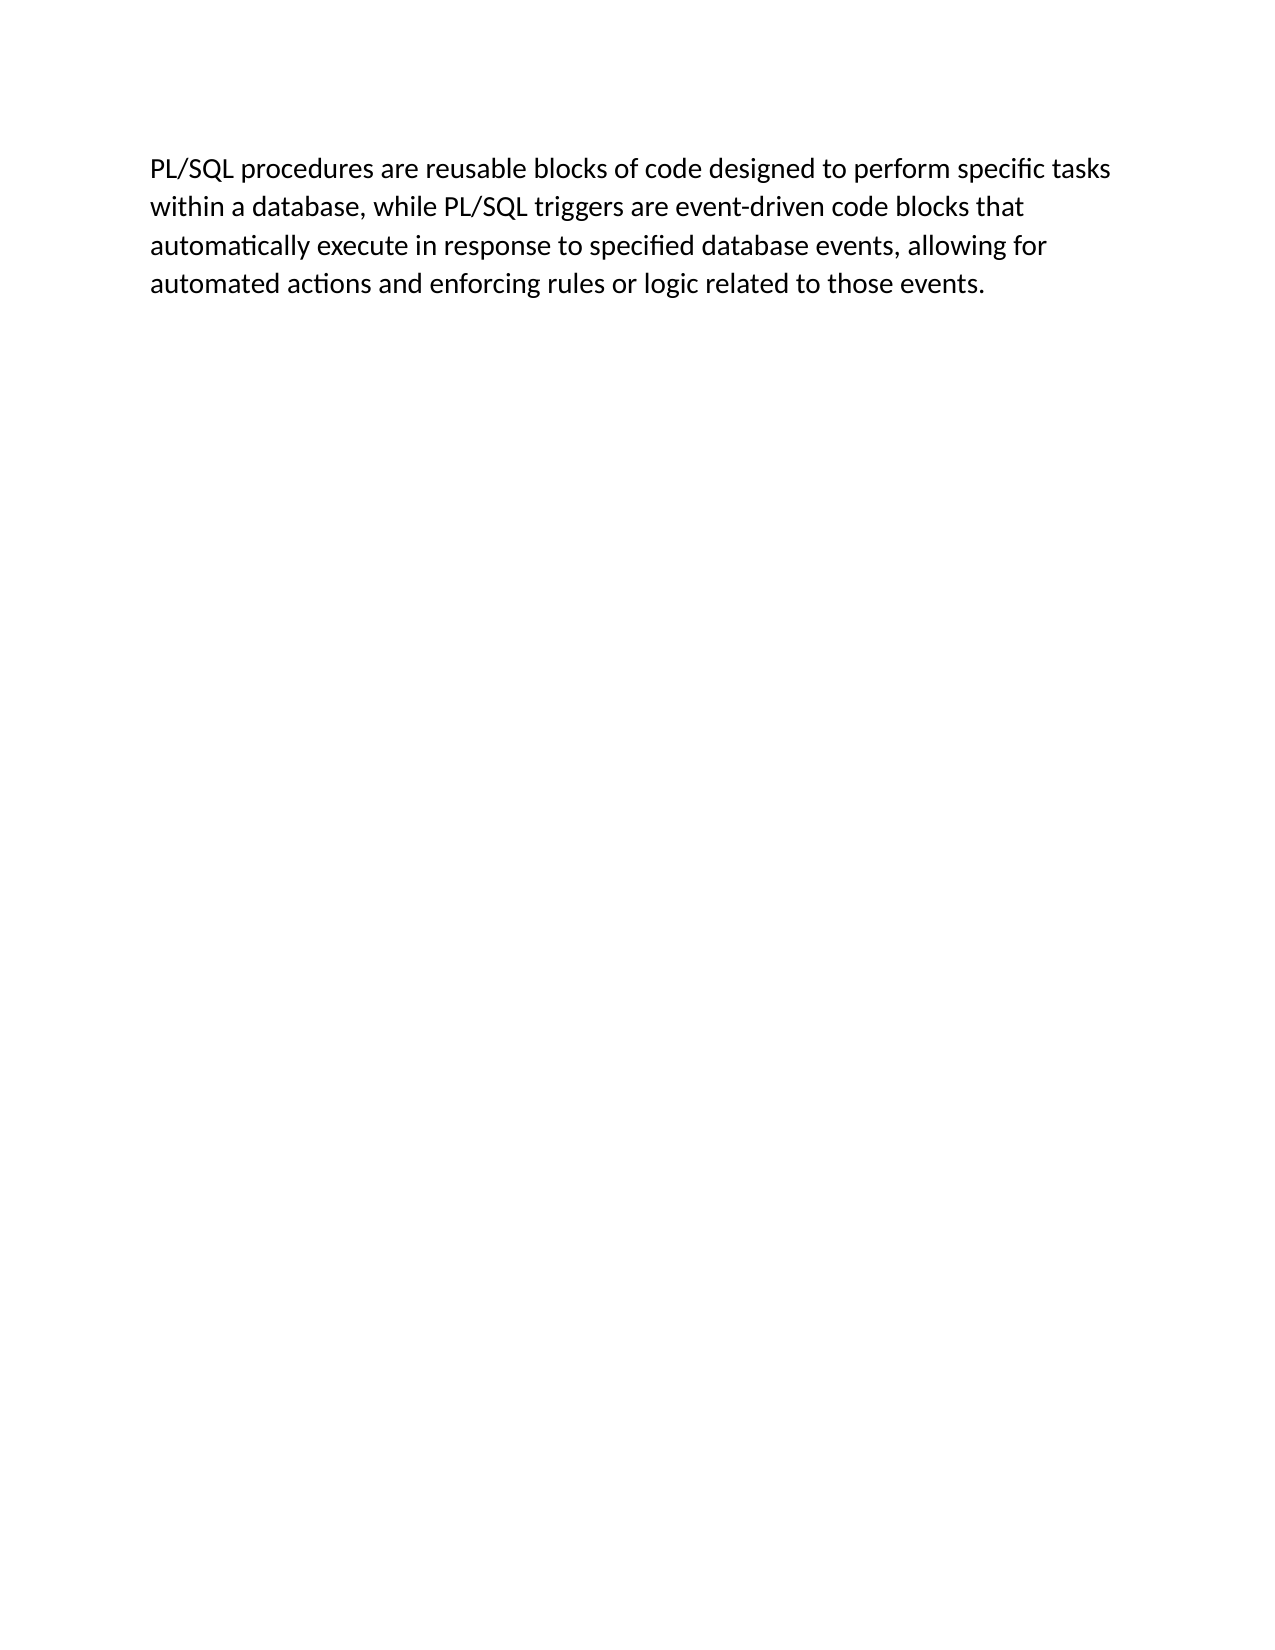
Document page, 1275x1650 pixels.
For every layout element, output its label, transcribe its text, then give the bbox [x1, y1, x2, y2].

text PL/SQL procedures are reusable blocks of code designed to perform specific tasks within a database, while PL/SQL triggers are event-driven code blocks that automatically execute in response to specified database events, allowing for automated actions and enforcing rules or logic related to those events. [150, 150, 1125, 301]
